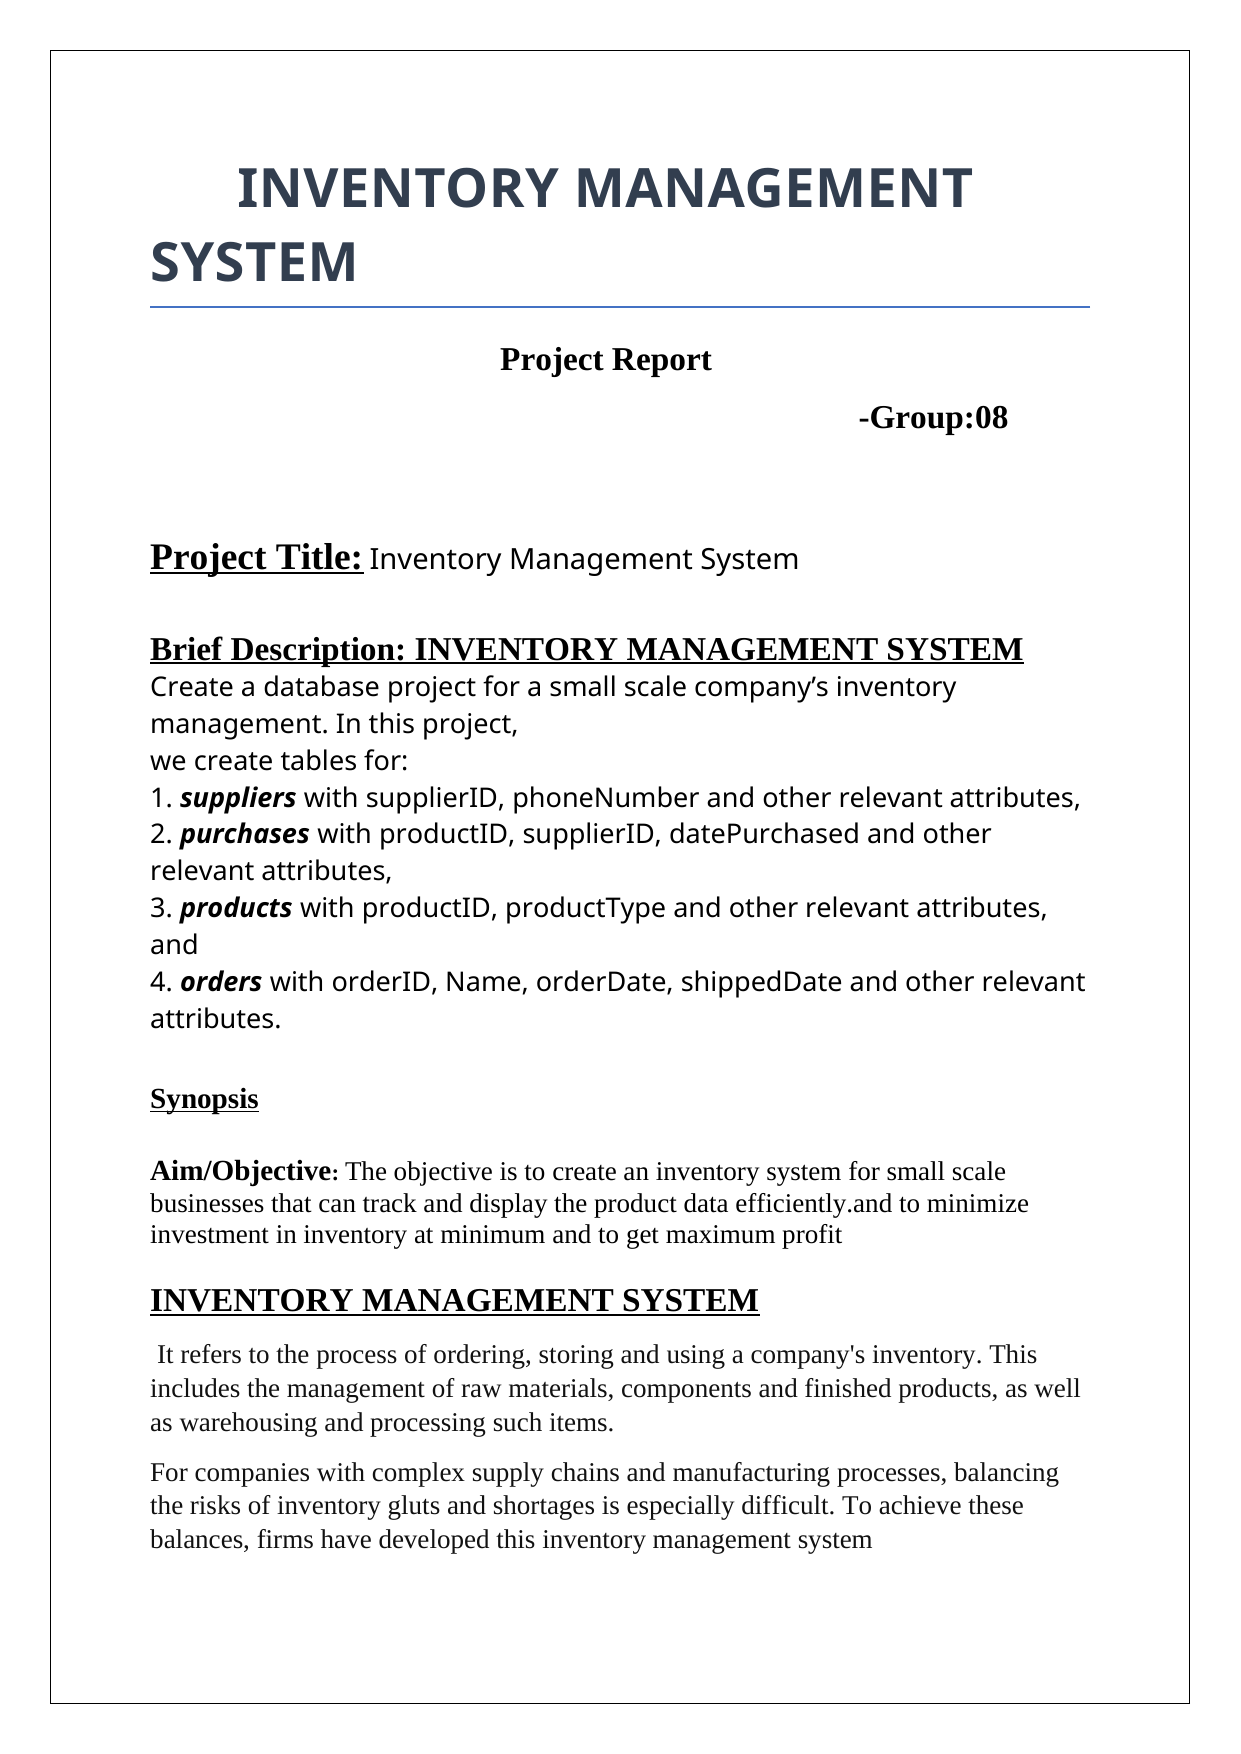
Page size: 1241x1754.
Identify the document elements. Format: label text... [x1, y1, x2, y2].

text Project Report [150, 339, 1090, 377]
text Brief Description: INVENTORY MANAGEMENT SYSTEM [150, 629, 1090, 667]
text It refers to the process of ordering, storing and using a company's inventory. This includes the management of raw materials, components and finished products, as well as warehousing and processing such items. [150, 1338, 1090, 1437]
title INVENTORY MANAGEMENT SYSTEM [150, 150, 1090, 306]
text Create a database project for a small scale company’s inventory management. In this project, [150, 667, 1090, 741]
text 3. products with productID, productType and other relevant attributes, and [150, 889, 1090, 962]
text Project Title: Inventory Management System [150, 534, 1090, 578]
text Synopsis [150, 1082, 1090, 1115]
text we create tables for: [150, 741, 1090, 778]
text 1. suppliers with supplierID, phoneNumber and other relevant attributes, [150, 778, 1090, 815]
text -Group:08 [150, 397, 1090, 436]
text For companies with complex supply chains and manufacturing processes, balancing the risks of inventory gluts and shortages is especially difficult. To achieve these balances, firms have developed this inventory management system [150, 1456, 1090, 1554]
text INVENTORY MANAGEMENT SYSTEM [150, 1281, 1090, 1319]
text 2. purchases with productID, supplierID, datePurchased and other relevant attributes, [150, 815, 1090, 889]
text 4. orders with orderID, Name, orderDate, shippedDate and other relevant attributes. [150, 962, 1090, 1036]
text Aim/Objective: The objective is to create an inventory system for small scale businesses that can track and display the product data efficiently.and to minimize investment in inventory at minimum and to get maximum profit [150, 1153, 1090, 1249]
